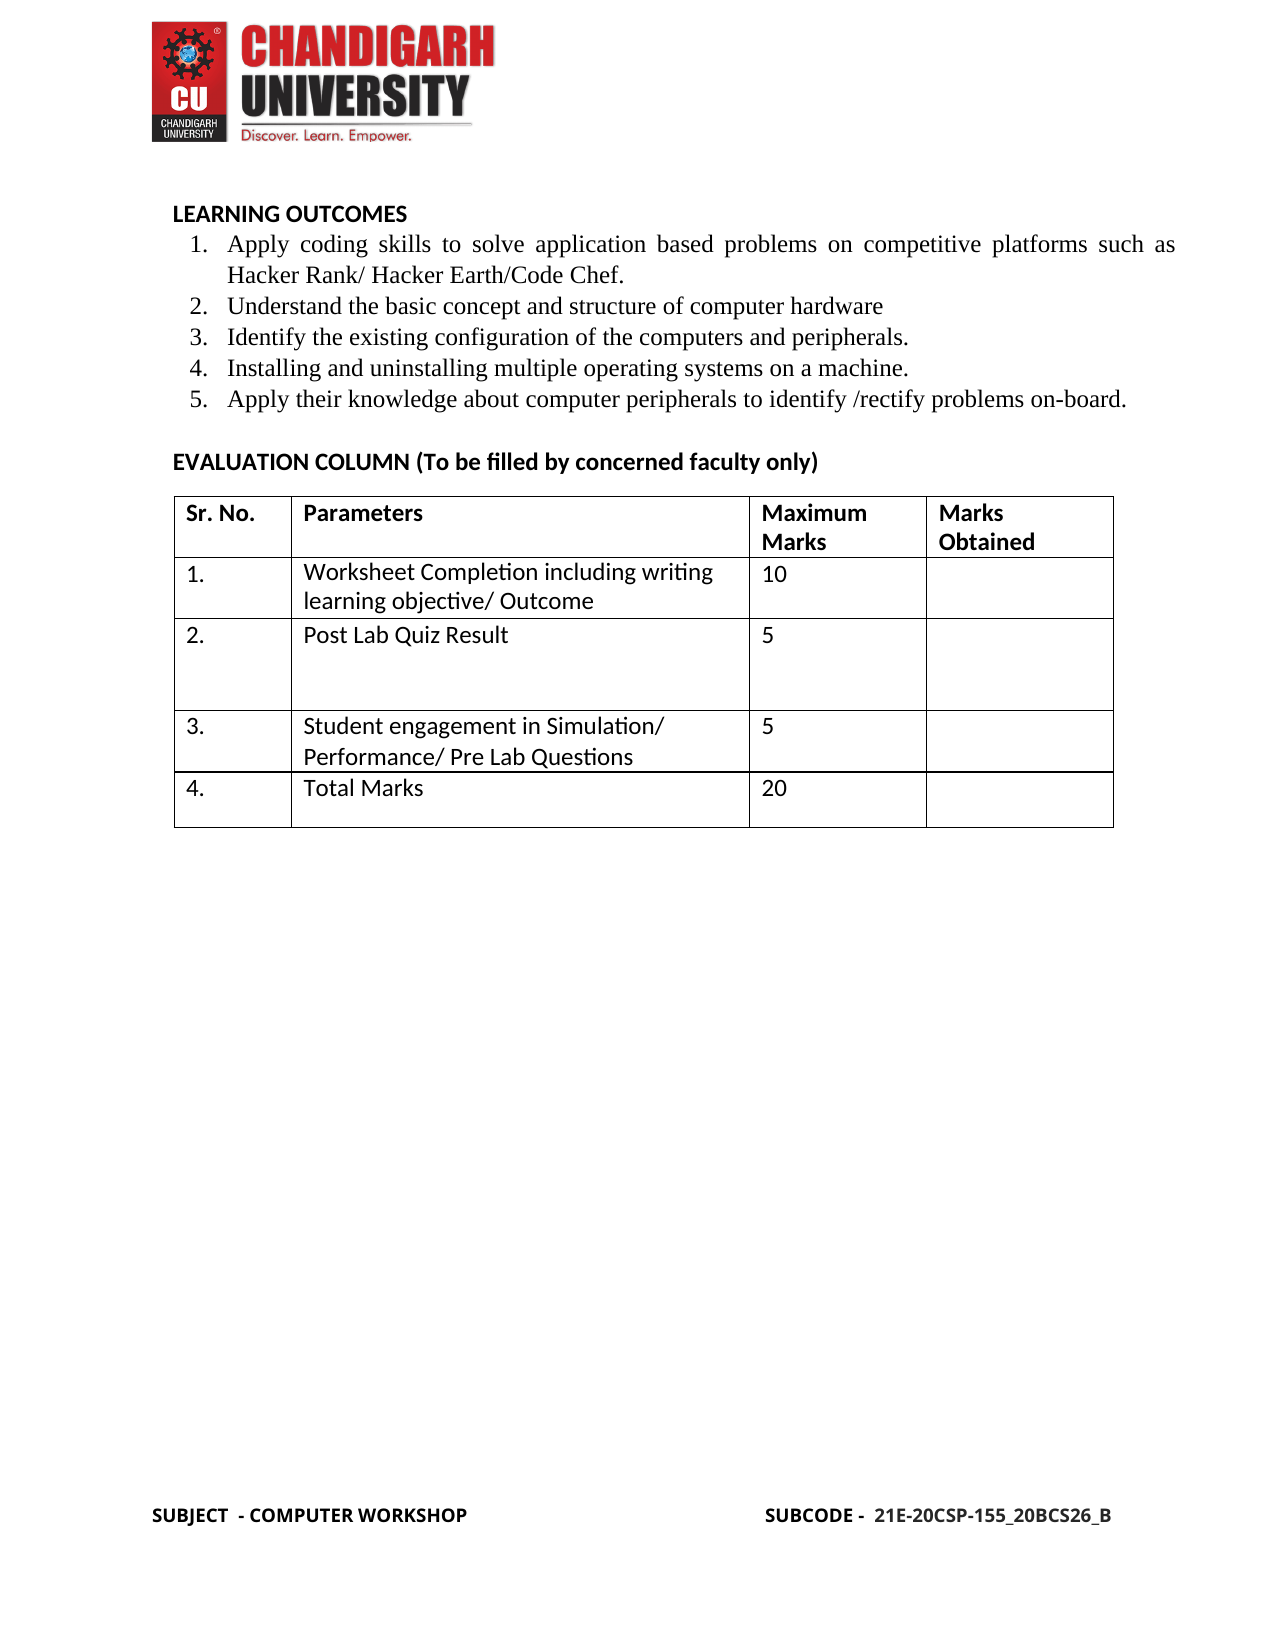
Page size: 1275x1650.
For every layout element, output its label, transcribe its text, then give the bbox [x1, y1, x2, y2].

list Identify the existing configuration of the computers and peripherals. [189, 322, 1177, 351]
picture [151, 21, 497, 142]
table_header Parameters [292, 497, 749, 557]
list Understand the basic concept and structure of computer hardware [189, 291, 1177, 320]
table_header Maximum Marks [750, 497, 926, 557]
list Installing and uninstalling multiple operating systems on a machine. [189, 353, 1177, 382]
table_cell 2. [175, 619, 291, 709]
list Apply their knowledge about computer peripherals to identify /rectify problems on-board. [189, 384, 1177, 413]
table_cell 5 [750, 711, 926, 771]
table_cell [927, 773, 1113, 827]
text EVALUATION COLUMN (To be filled by concerned faculty only) [173, 446, 1177, 476]
table_cell [927, 711, 1113, 771]
table_header Marks Obtained [927, 497, 1113, 557]
table_cell Total Marks [292, 773, 749, 827]
table_cell Worksheet Completion including writing learning objective/ Outcome [292, 558, 749, 618]
table_cell [927, 619, 1113, 709]
table_cell 20 [750, 773, 926, 827]
table_cell 3. [175, 711, 291, 771]
text LEARNING OUTCOMES [173, 199, 1177, 229]
table_header Sr. No. [175, 497, 291, 557]
table_cell 10 [750, 558, 926, 618]
table_cell Student engagement in Simulation/ Performance/ Pre Lab Questions [292, 711, 749, 771]
table_cell [927, 558, 1113, 618]
table_cell 1. [175, 558, 291, 618]
list Apply coding skills to solve application based problems on competitive platforms such as Hacker Rank/ Hacker Earth/Code Chef. [189, 229, 1177, 289]
table_cell Post Lab Quiz Result [292, 619, 749, 709]
table_cell 4. [175, 773, 291, 827]
table_cell 5 [750, 619, 926, 709]
